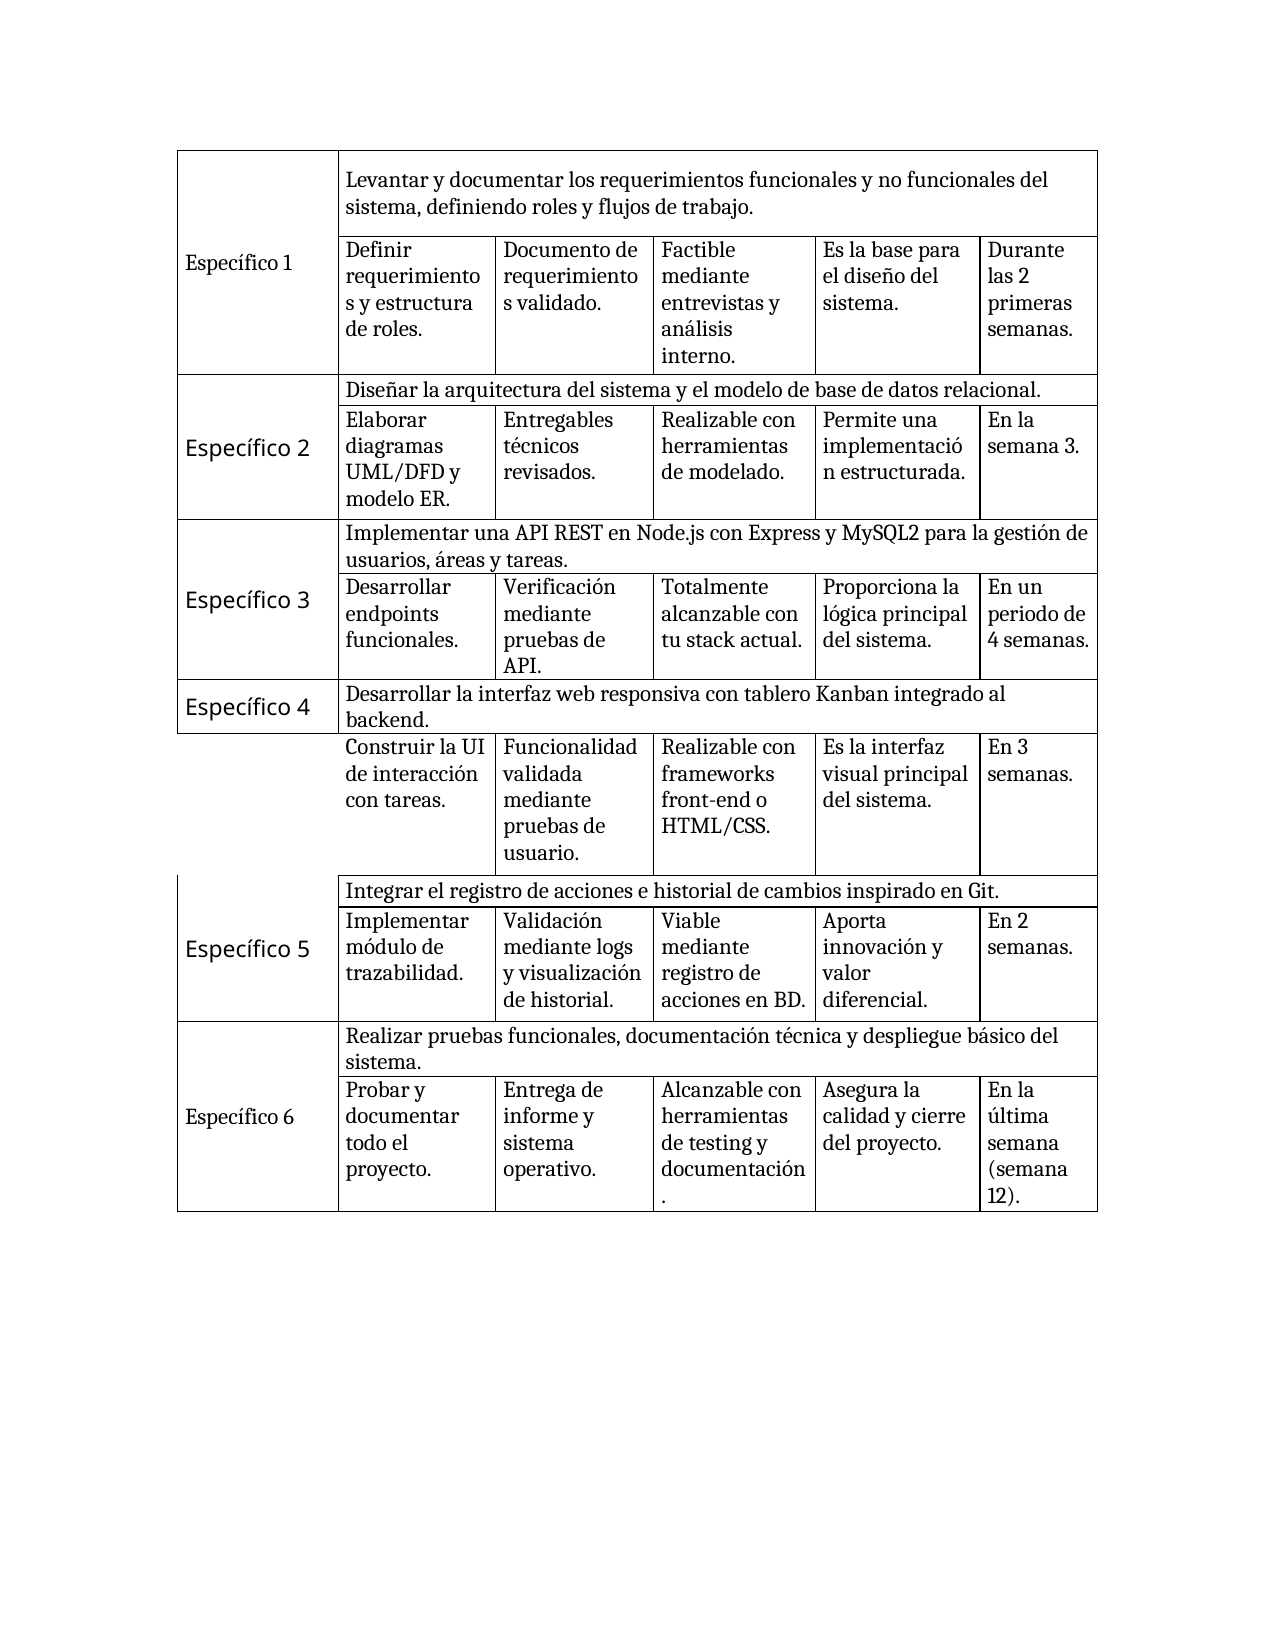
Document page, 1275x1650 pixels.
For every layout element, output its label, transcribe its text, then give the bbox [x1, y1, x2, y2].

table_cell Entregables técnicos revisados. [496, 406, 653, 519]
table_cell Definir requerimientos y estructura de roles. [339, 237, 495, 374]
table_cell Viable mediante registro de acciones en BD. [654, 908, 815, 1021]
table_cell Implementar módulo de trazabilidad. [339, 908, 495, 1021]
table_cell Verificación mediante pruebas de API. [496, 574, 653, 679]
table_cell Específico 2 [178, 375, 338, 519]
table_cell Implementar una API REST en Node.js con Express y MySQL2 para la gestión de usuarios, áreas y tareas. [339, 520, 1097, 573]
table_cell Diseñar la arquitectura del sistema y el modelo de base de datos relacional. [339, 375, 1097, 405]
table_cell Probar y documentar todo el proyecto. [339, 1077, 495, 1211]
table_cell En 2 semanas. [981, 908, 1097, 1021]
table_cell Construir la UI de interacción con tareas. [338, 734, 495, 875]
table_cell Totalmente alcanzable con tu stack actual. [654, 574, 815, 679]
table_cell Durante las 2 primeras semanas. [981, 237, 1097, 374]
table_cell Específico 6 [178, 1022, 338, 1211]
table_cell Específico 5 [178, 875, 338, 1021]
table_cell Levantar y documentar los requerimientos funcionales y no funcionales del sistema, definiendo roles y flujos de trabajo. [339, 151, 1097, 236]
table_cell Documento de requerimientos validado. [496, 237, 653, 374]
table_cell Alcanzable con herramientas de testing y documentación. [654, 1077, 815, 1211]
table_cell Desarrollar la interfaz web responsiva con tablero Kanban integrado al backend. [339, 680, 1097, 733]
table_cell Realizable con frameworks front-end o HTML/CSS. [654, 734, 815, 875]
table_cell En un periodo de 4 semanas. [981, 574, 1097, 679]
table_cell Funcionalidad validada mediante pruebas de usuario. [496, 734, 653, 875]
table_cell Realizar pruebas funcionales, documentación técnica y despliegue básico del sistema. [339, 1022, 1097, 1076]
table_cell En 3 semanas. [981, 734, 1097, 875]
table_cell Específico 4 [178, 680, 338, 733]
table_cell Elaborar diagramas UML/DFD y modelo ER. [339, 406, 495, 519]
table_cell Integrar el registro de acciones e historial de cambios inspirado en Git. [339, 876, 1097, 906]
table_cell Asegura la calidad y cierre del proyecto. [816, 1077, 979, 1211]
table_cell Aporta innovación y valor diferencial. [816, 908, 979, 1021]
table_cell Es la base para el diseño del sistema. [816, 237, 979, 374]
table_cell Factible mediante entrevistas y análisis interno. [654, 237, 815, 374]
table_cell Permite una implementación estructurada. [816, 406, 979, 519]
table_cell Específico 1 [178, 151, 338, 374]
table_cell Entrega de informe y sistema operativo. [496, 1077, 653, 1211]
table_cell En la semana 3. [981, 406, 1097, 519]
table_cell En la última semana (semana 12). [981, 1077, 1097, 1211]
table_cell Validación mediante logs y visualización de historial. [496, 908, 653, 1021]
table_cell Realizable con herramientas de modelado. [654, 406, 815, 519]
table_cell Proporciona la lógica principal del sistema. [816, 574, 979, 679]
table_cell Desarrollar endpoints funcionales. [339, 574, 495, 679]
table_cell Específico 3 [178, 520, 338, 679]
table_cell Es la interfaz visual principal del sistema. [816, 734, 979, 875]
